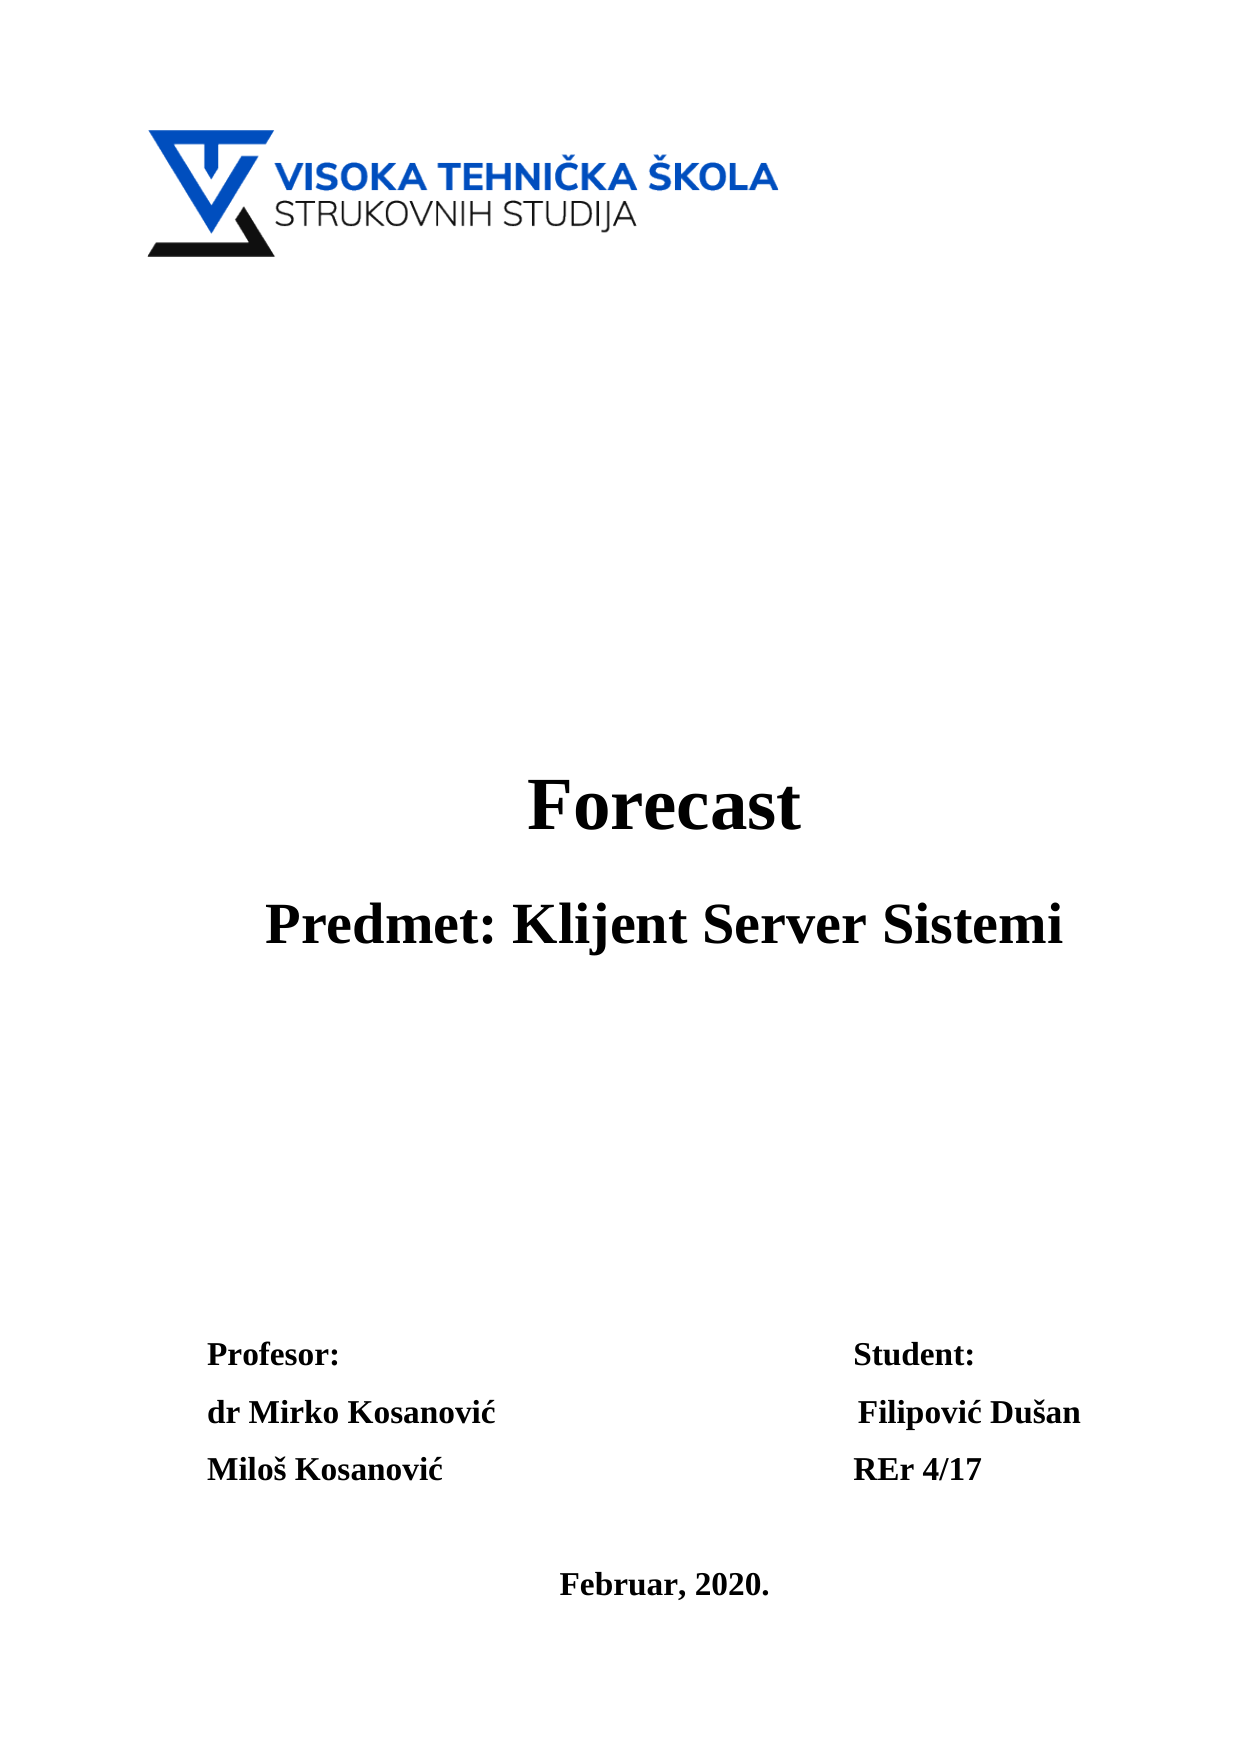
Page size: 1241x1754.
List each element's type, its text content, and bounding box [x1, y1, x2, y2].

text Profesor: Student: [148, 1334, 1122, 1373]
text Februar, 2020. [148, 1564, 1122, 1603]
text Miloš Kosanović REr 4/17 [148, 1449, 1122, 1488]
text Forecast [148, 759, 1122, 846]
picture [147, 130, 779, 257]
text Predmet: Klijent Server Sistemi [148, 889, 1122, 956]
text dr Mirko Kosanović Filipović Dušan [148, 1392, 1122, 1430]
